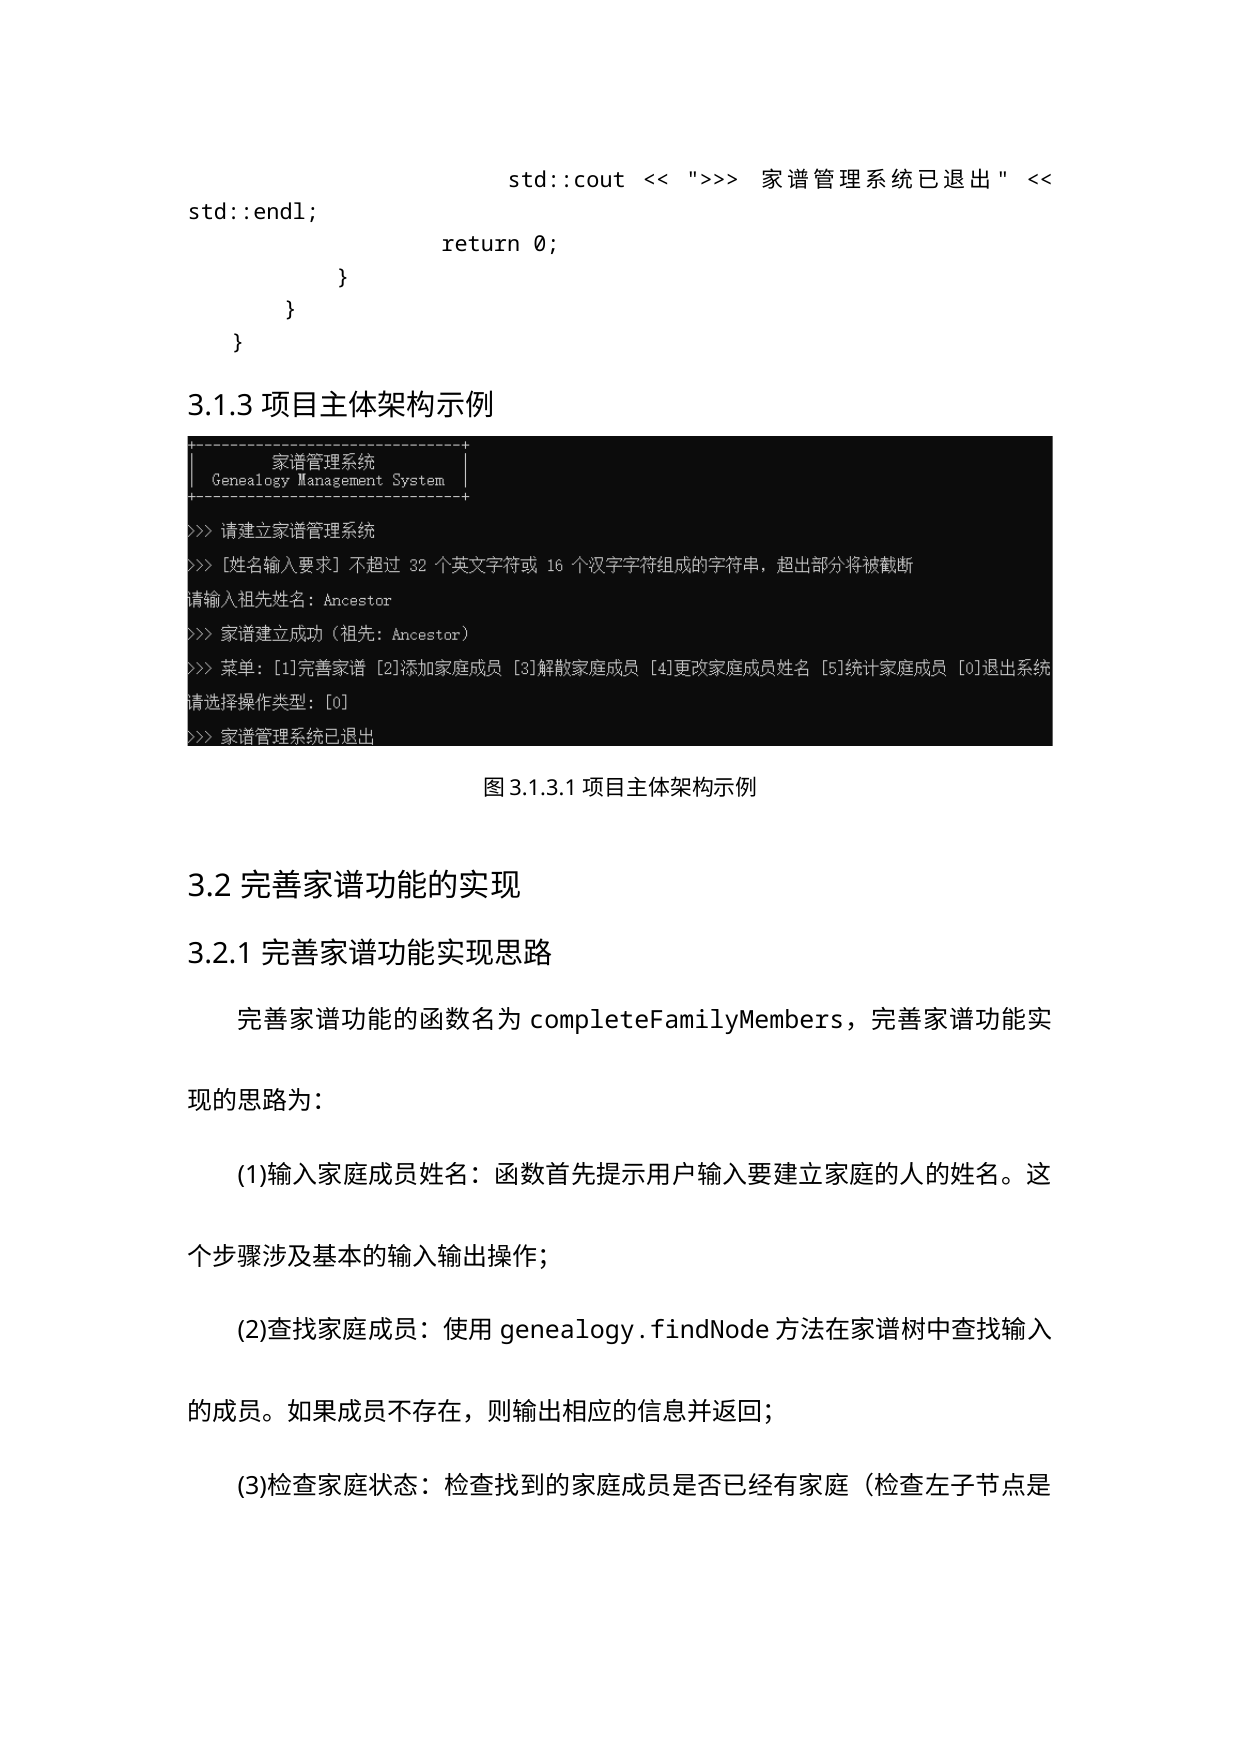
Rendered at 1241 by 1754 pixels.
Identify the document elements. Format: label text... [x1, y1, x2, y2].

text std::cout << ">>> 家谱管理系统已退出" << std::endl; [187, 162, 1053, 227]
text (2)查找家庭成员：使用genealogy.findNode方法在家谱树中查找输入的成员。如果成员不存在，则输出相应的信息并返回； [187, 1296, 1053, 1442]
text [187, 1451, 1053, 1516]
text } [187, 292, 1053, 324]
subtitle 3.1.3 项目主体架构示例 [187, 382, 1053, 424]
text } [187, 259, 1053, 292]
subtitle 3.2.1 完善家谱功能实现思路 [187, 930, 1053, 972]
subtitle 3.2 完善家谱功能的实现 [187, 860, 1053, 905]
text } [187, 324, 1053, 357]
text return 0; [187, 227, 1053, 259]
text (1)输入家庭成员姓名：函数首先提示用户输入要建立家庭的人的姓名。这个步骤涉及基本的输入输出操作； [187, 1140, 1053, 1287]
text 图3.1.3.1 项目主体架构示例 [187, 769, 1053, 802]
text 完善家谱功能的函数名为completeFamilyMembers，完善家谱功能实现的思路为： [187, 985, 1053, 1131]
picture [187, 436, 1053, 746]
